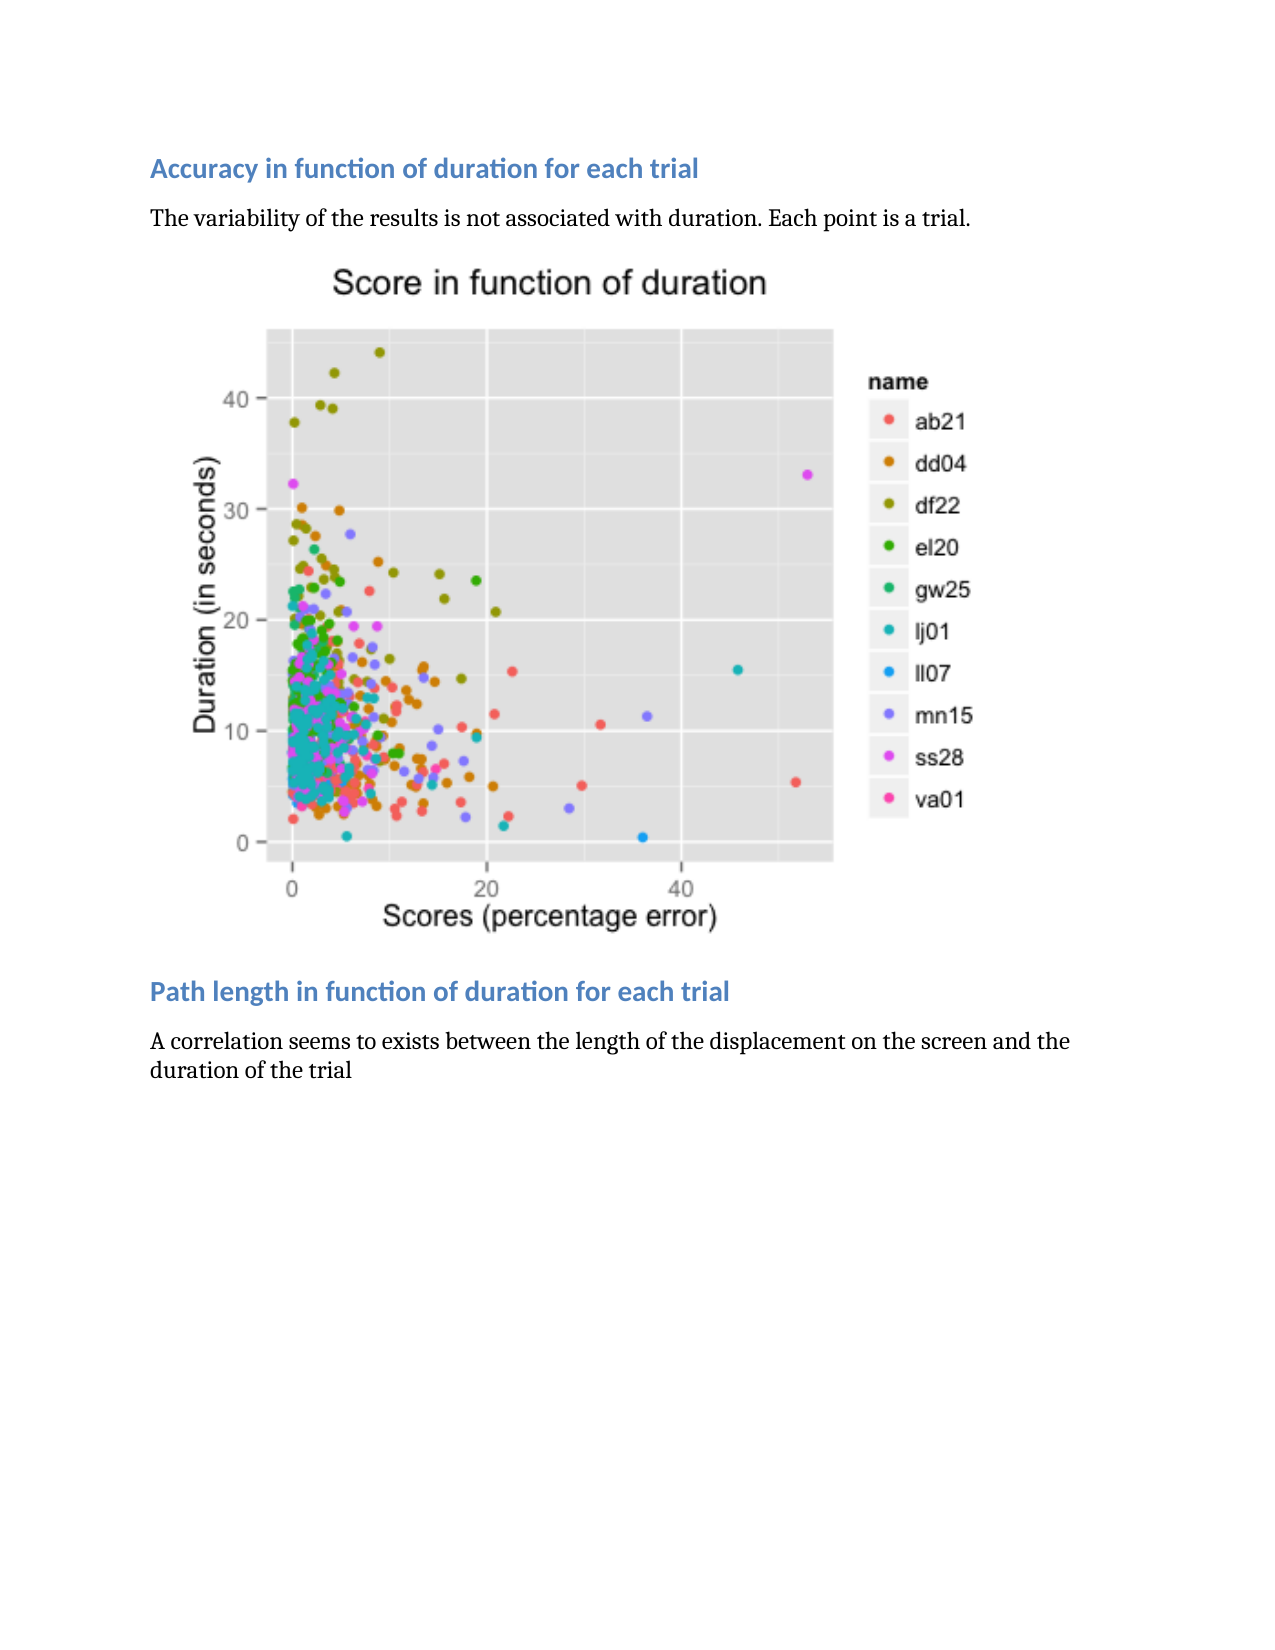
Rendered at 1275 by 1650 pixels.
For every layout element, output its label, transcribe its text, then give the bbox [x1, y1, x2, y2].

subtitle Path length in function of duration for each trial [150, 973, 1125, 1008]
picture [168, 251, 1044, 952]
text The variability of the results is not associated with duration. Each point is a trial. [150, 204, 1125, 233]
subtitle Accuracy in function of duration for each trial [150, 150, 1125, 186]
text A correlation seems to exists between the length of the displacement on the screen and the duration of the trial [150, 1027, 1125, 1084]
